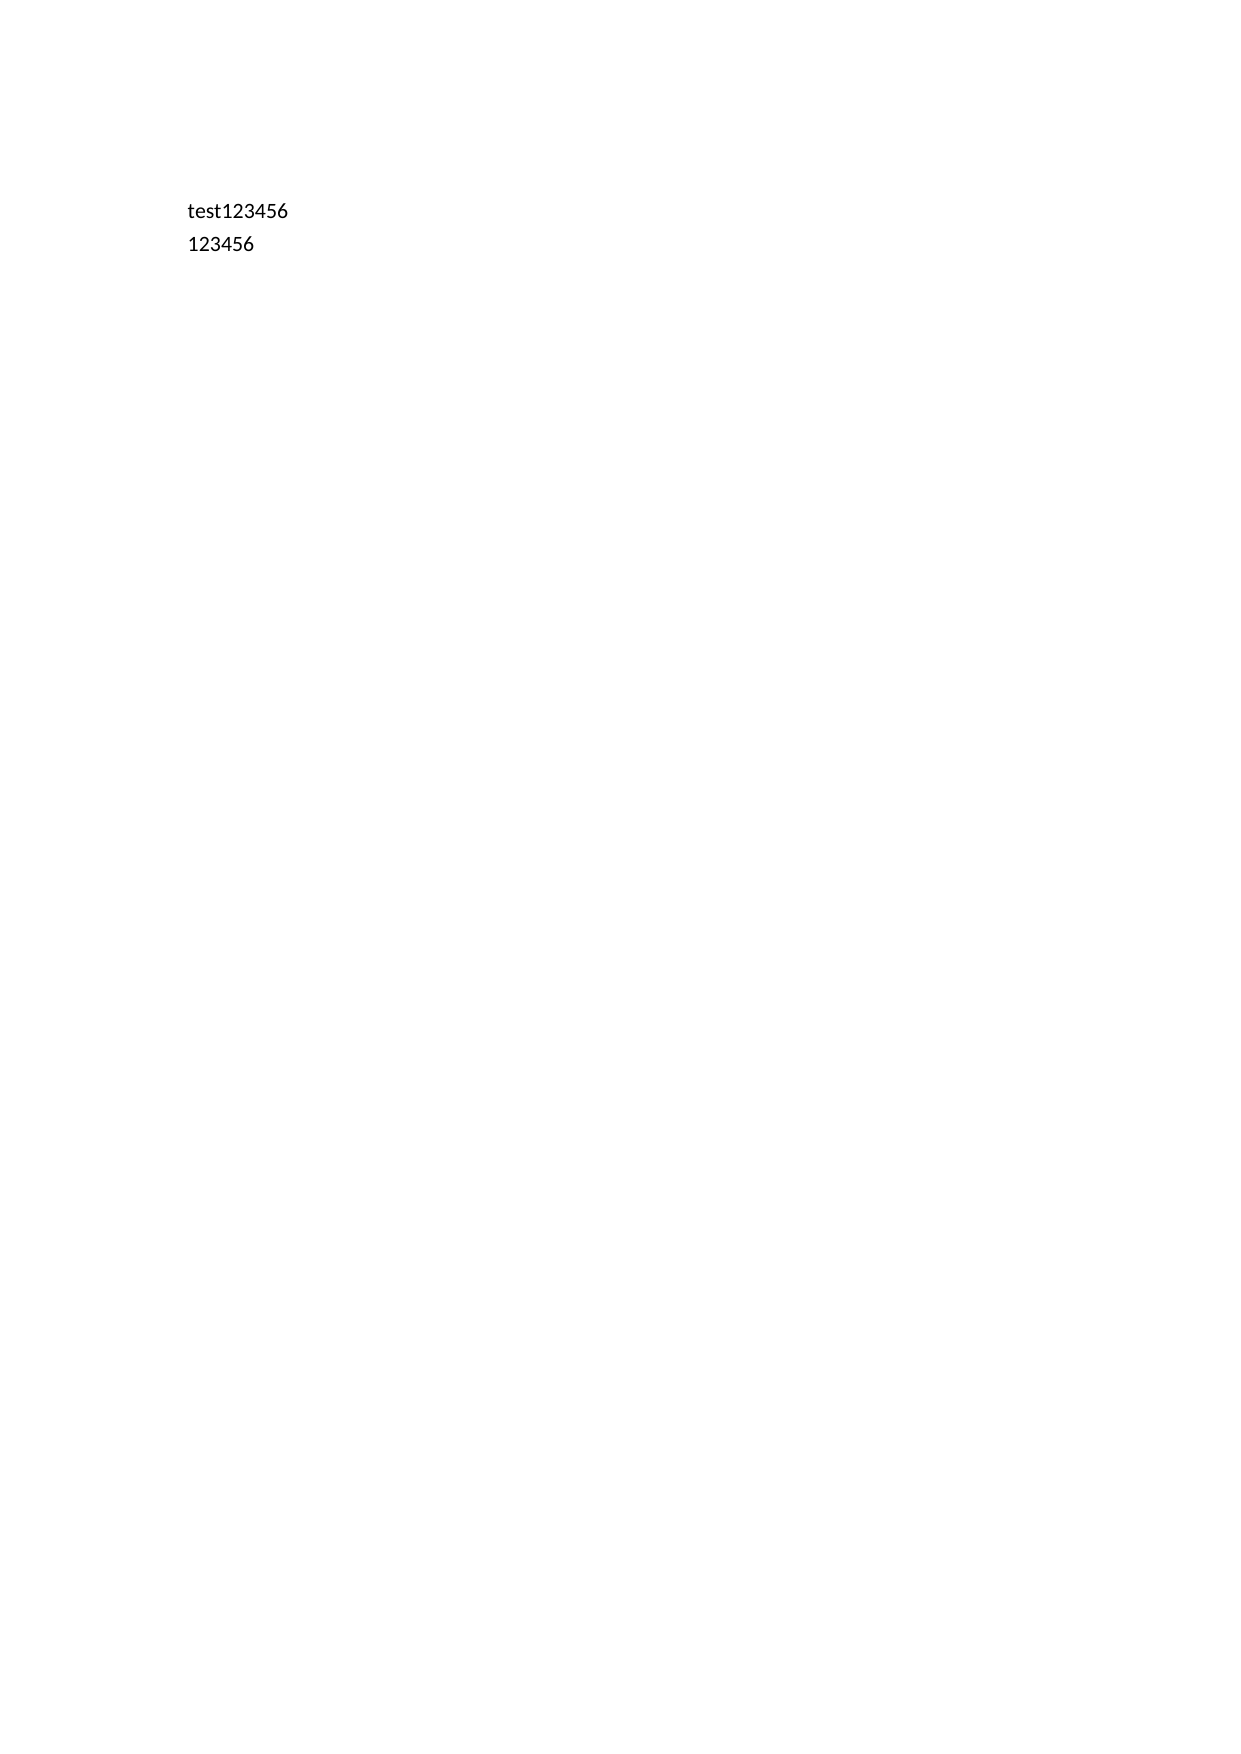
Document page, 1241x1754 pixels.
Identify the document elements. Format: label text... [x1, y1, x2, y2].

text test123456 [187, 194, 1053, 227]
text 123456 [187, 227, 1053, 259]
